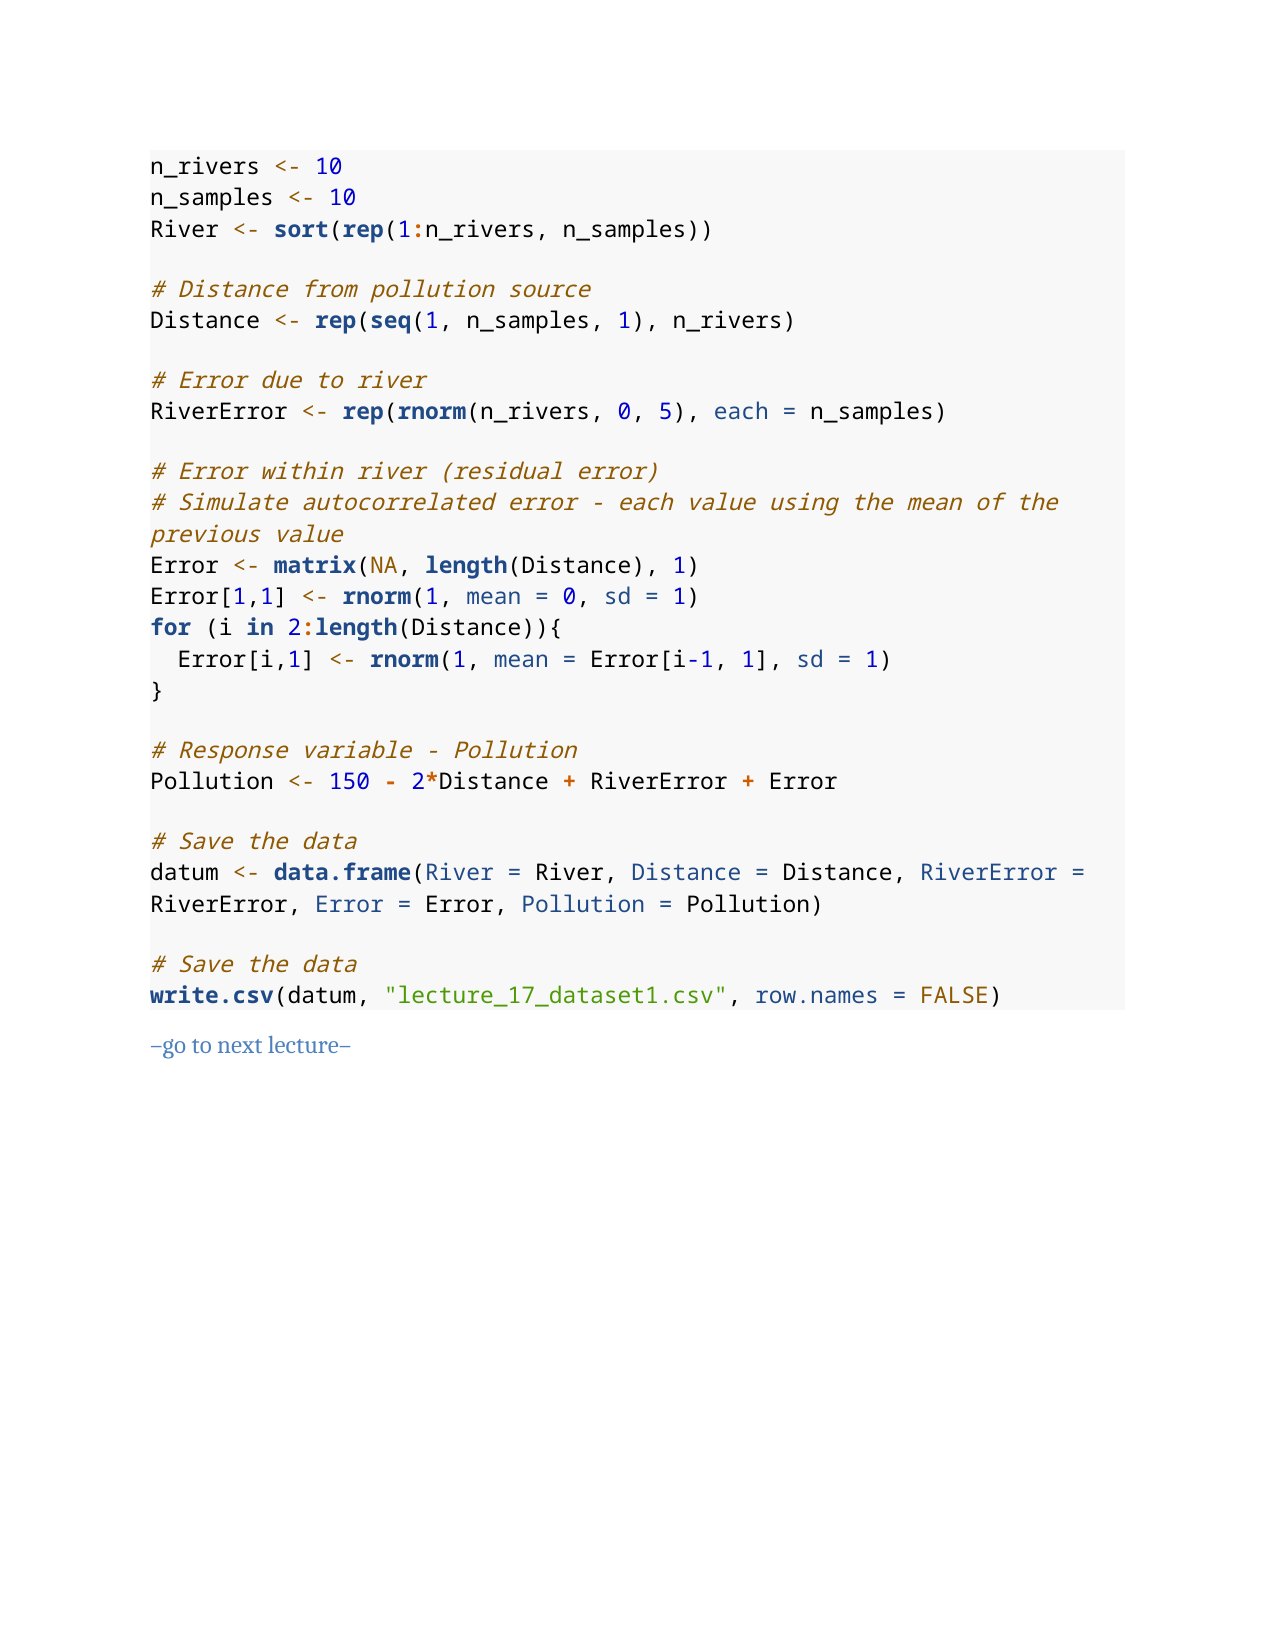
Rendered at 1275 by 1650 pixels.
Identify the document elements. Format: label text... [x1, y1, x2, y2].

text –go to next lecture– [150, 1031, 1125, 1059]
